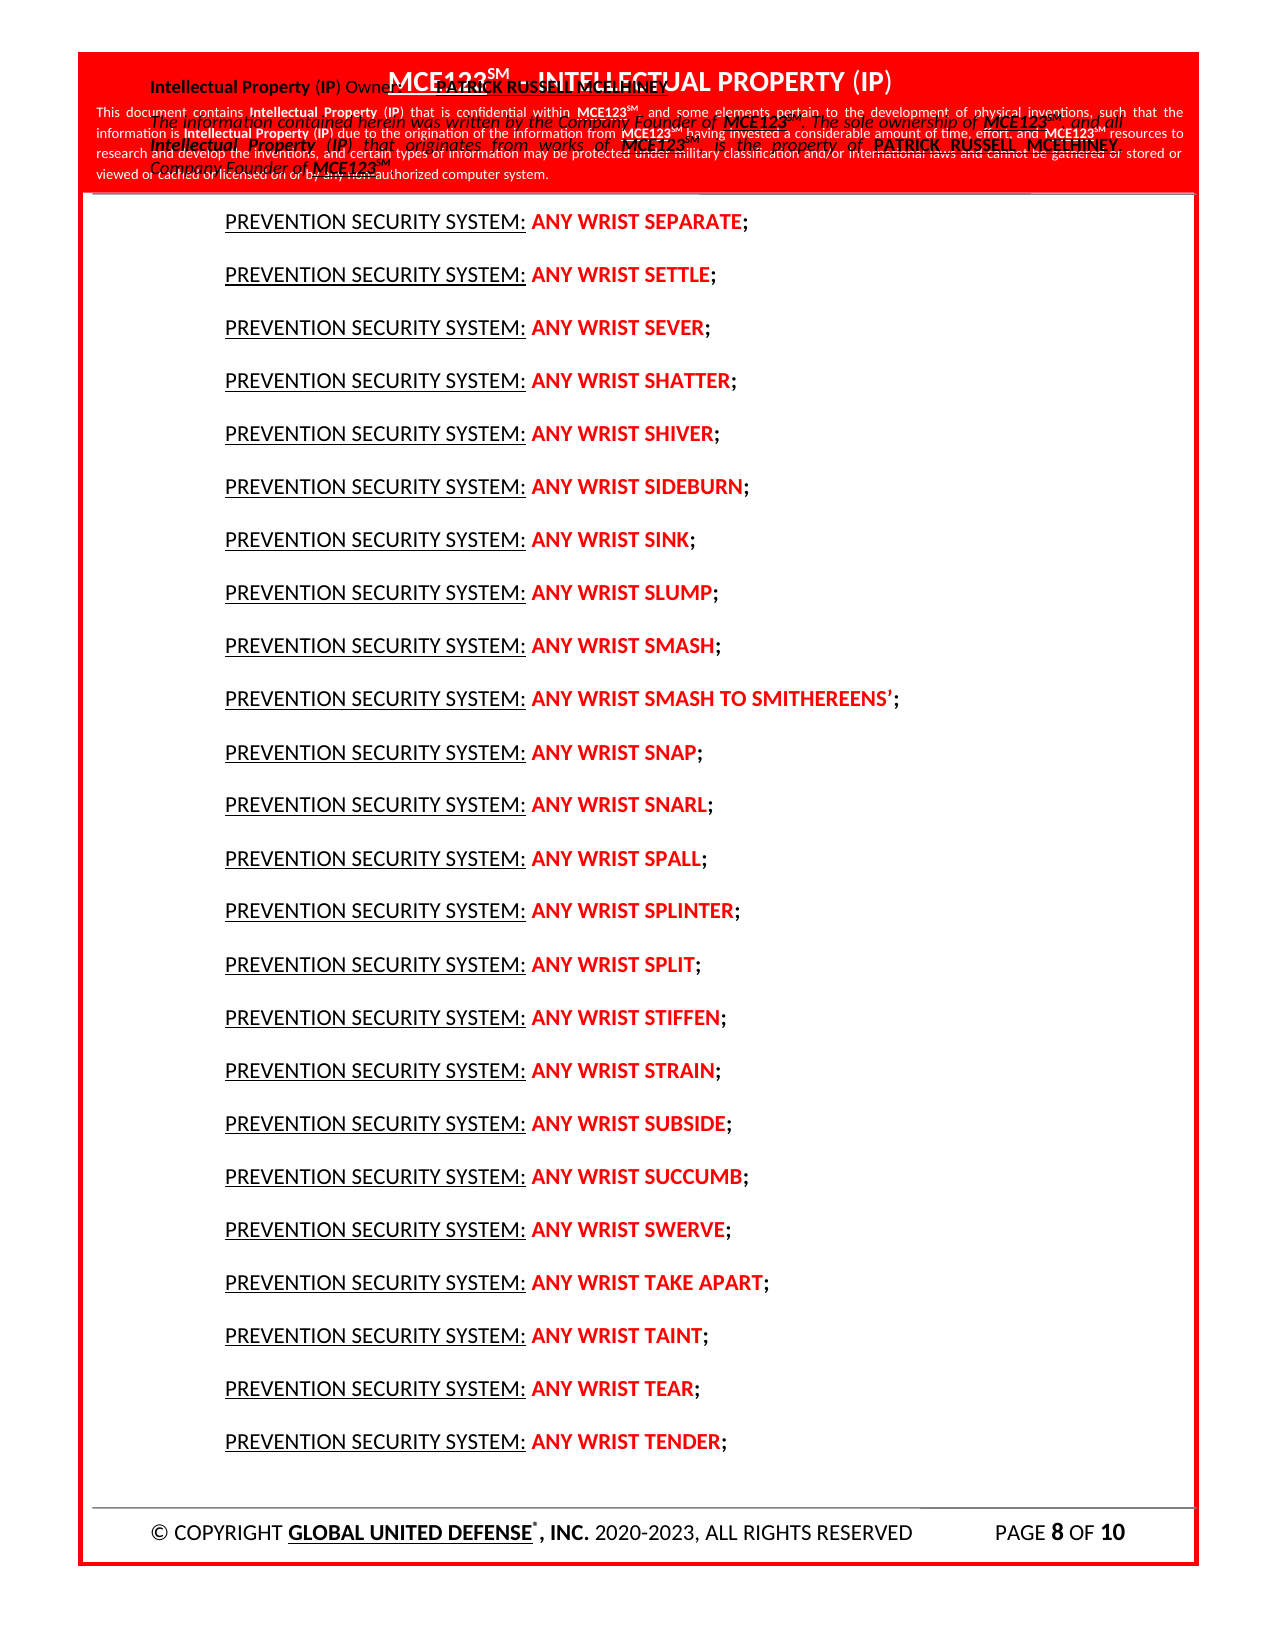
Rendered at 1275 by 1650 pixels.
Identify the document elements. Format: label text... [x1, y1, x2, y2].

text PREVENTION SECURITY SYSTEM: ANY WRIST STIFFEN; [187, 1003, 1125, 1031]
text PREVENTION SECURITY SYSTEM: ANY WRIST SHIVER; [187, 419, 1125, 447]
text PREVENTION SECURITY SYSTEM: ANY WRIST SETTLE; [187, 260, 1125, 288]
text PREVENTION SECURITY SYSTEM: ANY WRIST SHATTER; [187, 366, 1125, 394]
text PREVENTION SECURITY SYSTEM: ANY WRIST SIDEBURN; [187, 472, 1125, 501]
text PREVENTION SECURITY SYSTEM: ANY WRIST SMASH; [187, 632, 1125, 659]
text PREVENTION SECURITY SYSTEM: ANY WRIST SUBSIDE; [187, 1109, 1125, 1137]
text PREVENTION SECURITY SYSTEM: ANY WRIST SPALL; [187, 844, 1125, 872]
text PREVENTION SECURITY SYSTEM: ANY WRIST SUCCUMB; [187, 1162, 1125, 1190]
text PREVENTION SECURITY SYSTEM: ANY WRIST SEVER; [187, 313, 1125, 341]
text PREVENTION SECURITY SYSTEM: ANY WRIST TAINT; [187, 1321, 1125, 1349]
text PREVENTION SECURITY SYSTEM: ANY WRIST SEPARATE; [187, 207, 1125, 235]
text PREVENTION SECURITY SYSTEM: ANY WRIST SWERVE; [187, 1215, 1125, 1243]
text PREVENTION SECURITY SYSTEM: ANY WRIST TAKE APART; [187, 1268, 1125, 1296]
text PREVENTION SECURITY SYSTEM: ANY WRIST SPLINTER; [187, 897, 1125, 925]
text PREVENTION SECURITY SYSTEM: ANY WRIST SPLIT; [187, 950, 1125, 978]
text PREVENTION SECURITY SYSTEM: ANY WRIST STRAIN; [187, 1056, 1125, 1084]
text PREVENTION SECURITY SYSTEM: ANY WRIST SNARL; [187, 791, 1125, 819]
text PREVENTION SECURITY SYSTEM: ANY WRIST SMASH TO SMITHEREENS’; [187, 684, 1125, 713]
text PREVENTION SECURITY SYSTEM: ANY WRIST TENDER; [187, 1427, 1125, 1455]
text PREVENTION SECURITY SYSTEM: ANY WRIST SLUMP; [187, 578, 1125, 607]
text PREVENTION SECURITY SYSTEM: ANY WRIST SINK; [187, 526, 1125, 553]
text PREVENTION SECURITY SYSTEM: ANY WRIST SNAP; [187, 738, 1125, 766]
text PREVENTION SECURITY SYSTEM: ANY WRIST TEAR; [187, 1374, 1125, 1402]
